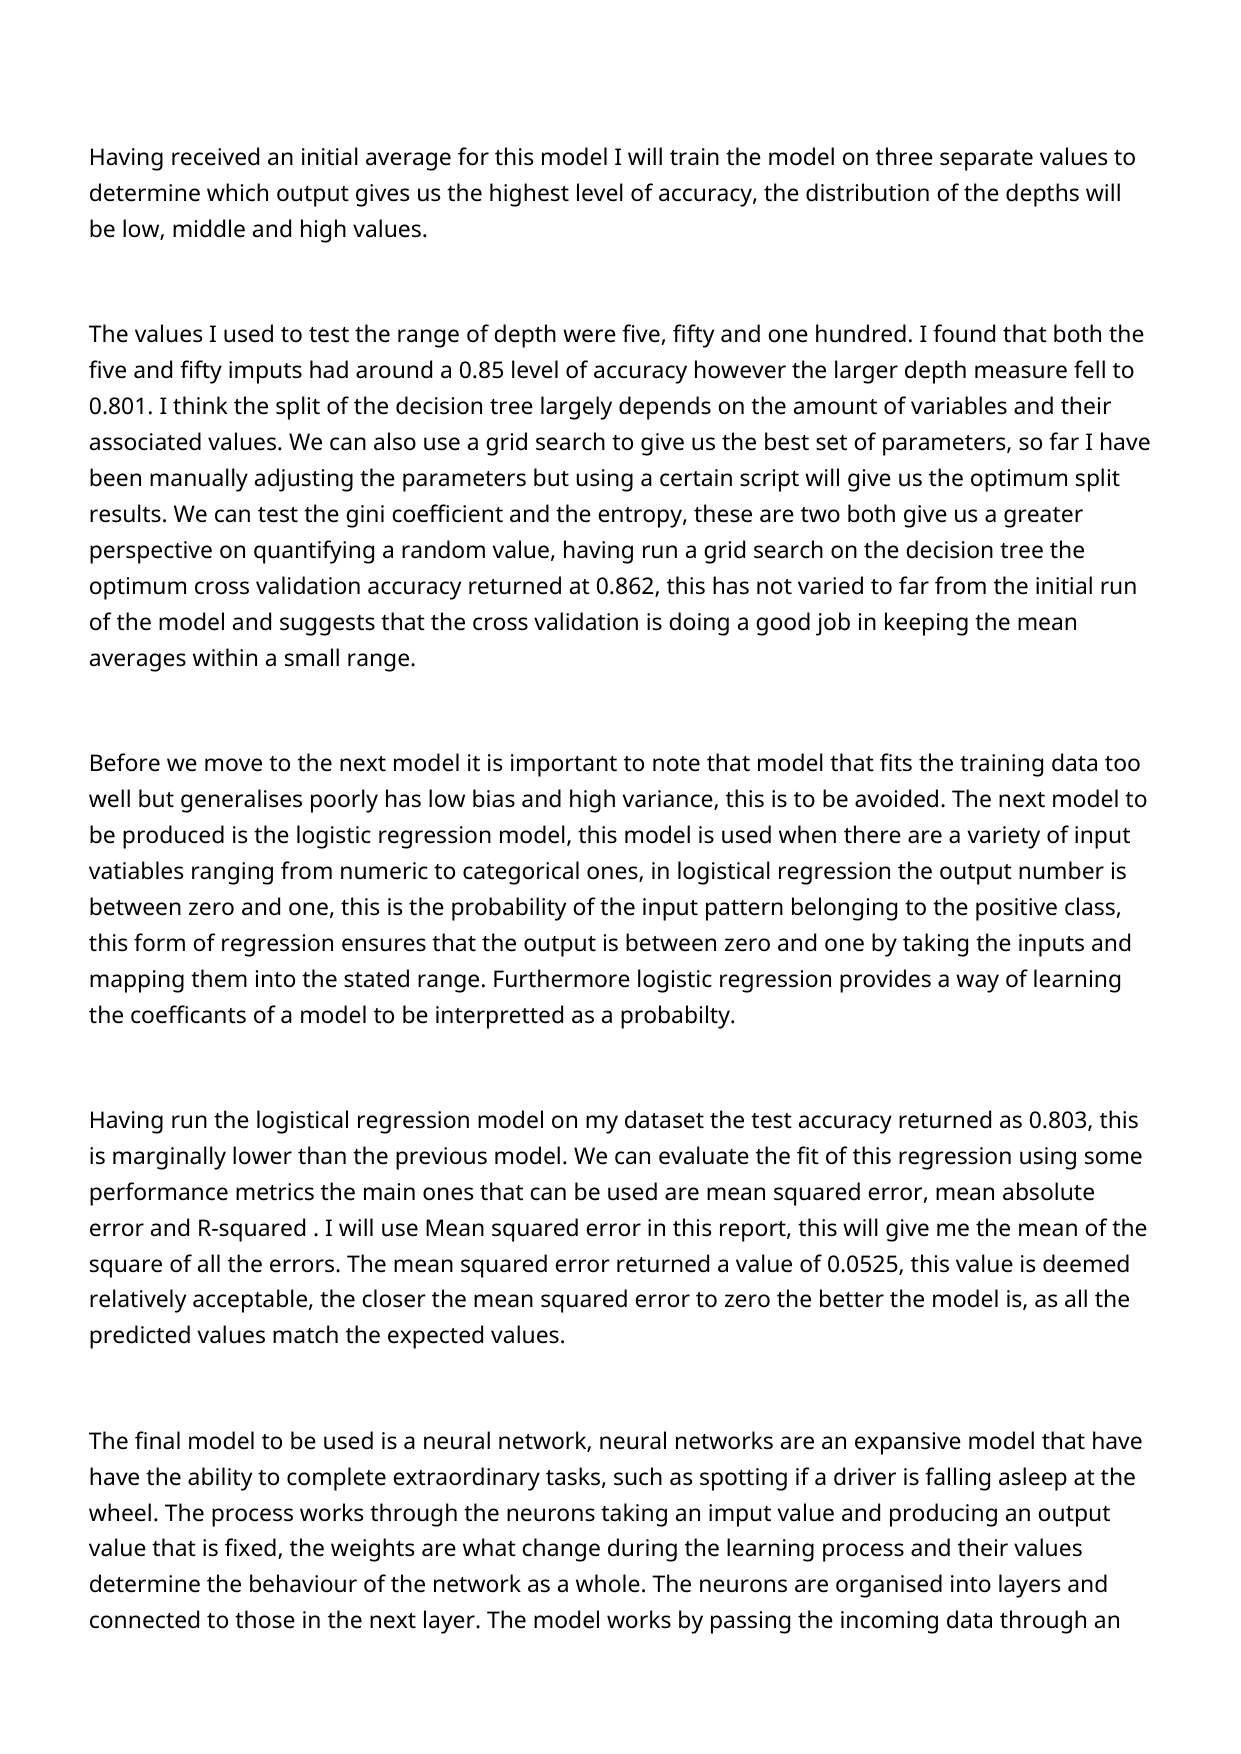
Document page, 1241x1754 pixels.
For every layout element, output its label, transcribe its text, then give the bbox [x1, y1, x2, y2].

text The values I used to test the range of depth were five, fifty and one hundred. I found that both the five and fifty imputs had around a 0.85 level of accuracy however the larger depth measure fell to 0.801. I think the split of the decision tree largely depends on the amount of variables and their associated values. We can also use a grid search to give us the best set of parameters, so far I have been manually adjusting the parameters but using a certain script will give us the optimum split results. We can test the gini coefficient and the entropy, these are two both give us a greater perspective on quantifying a random value, having run a grid search on the decision tree the optimum cross validation accuracy returned at 0.862, this has not varied to far from the initial run of the model and suggests that the cross validation is doing a good job in keeping the mean averages within a small range. [89, 318, 1152, 673]
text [89, 1424, 1152, 1636]
text Having run the logistical regression model on my dataset the test accuracy returned as 0.803, this is marginally lower than the previous model. We can evaluate the fit of this regression using some performance metrics the main ones that can be used are mean squared error, mean absolute error and R-squared . I will use Mean squared error in this report, this will give me the mean of the square of all the errors. The mean squared error returned a value of 0.0525, this value is deemed relatively acceptable, the closer the mean squared error to zero the better the model is, as all the predicted values match the expected values. [89, 1104, 1152, 1351]
text Before we move to the next model it is important to note that model that fits the training data too well but generalises poorly has low bias and high variance, this is to be avoided. The next model to be produced is the logistic regression model, this model is used when there are a variety of input vatiables ranging from numeric to categorical ones, in logistical regression the output number is between zero and one, this is the probability of the input pattern belonging to the positive class, this form of regression ensures that the output is between zero and one by taking the inputs and mapping them into the stated range. Furthermore logistic regression provides a way of learning the coefficants of a model to be interpretted as a probabilty. [89, 747, 1152, 1030]
text Having received an initial average for this model I will train the model on three separate values to determine which output gives us the highest level of accuracy, the distribution of the depths will be low, middle and high values. [89, 141, 1152, 244]
